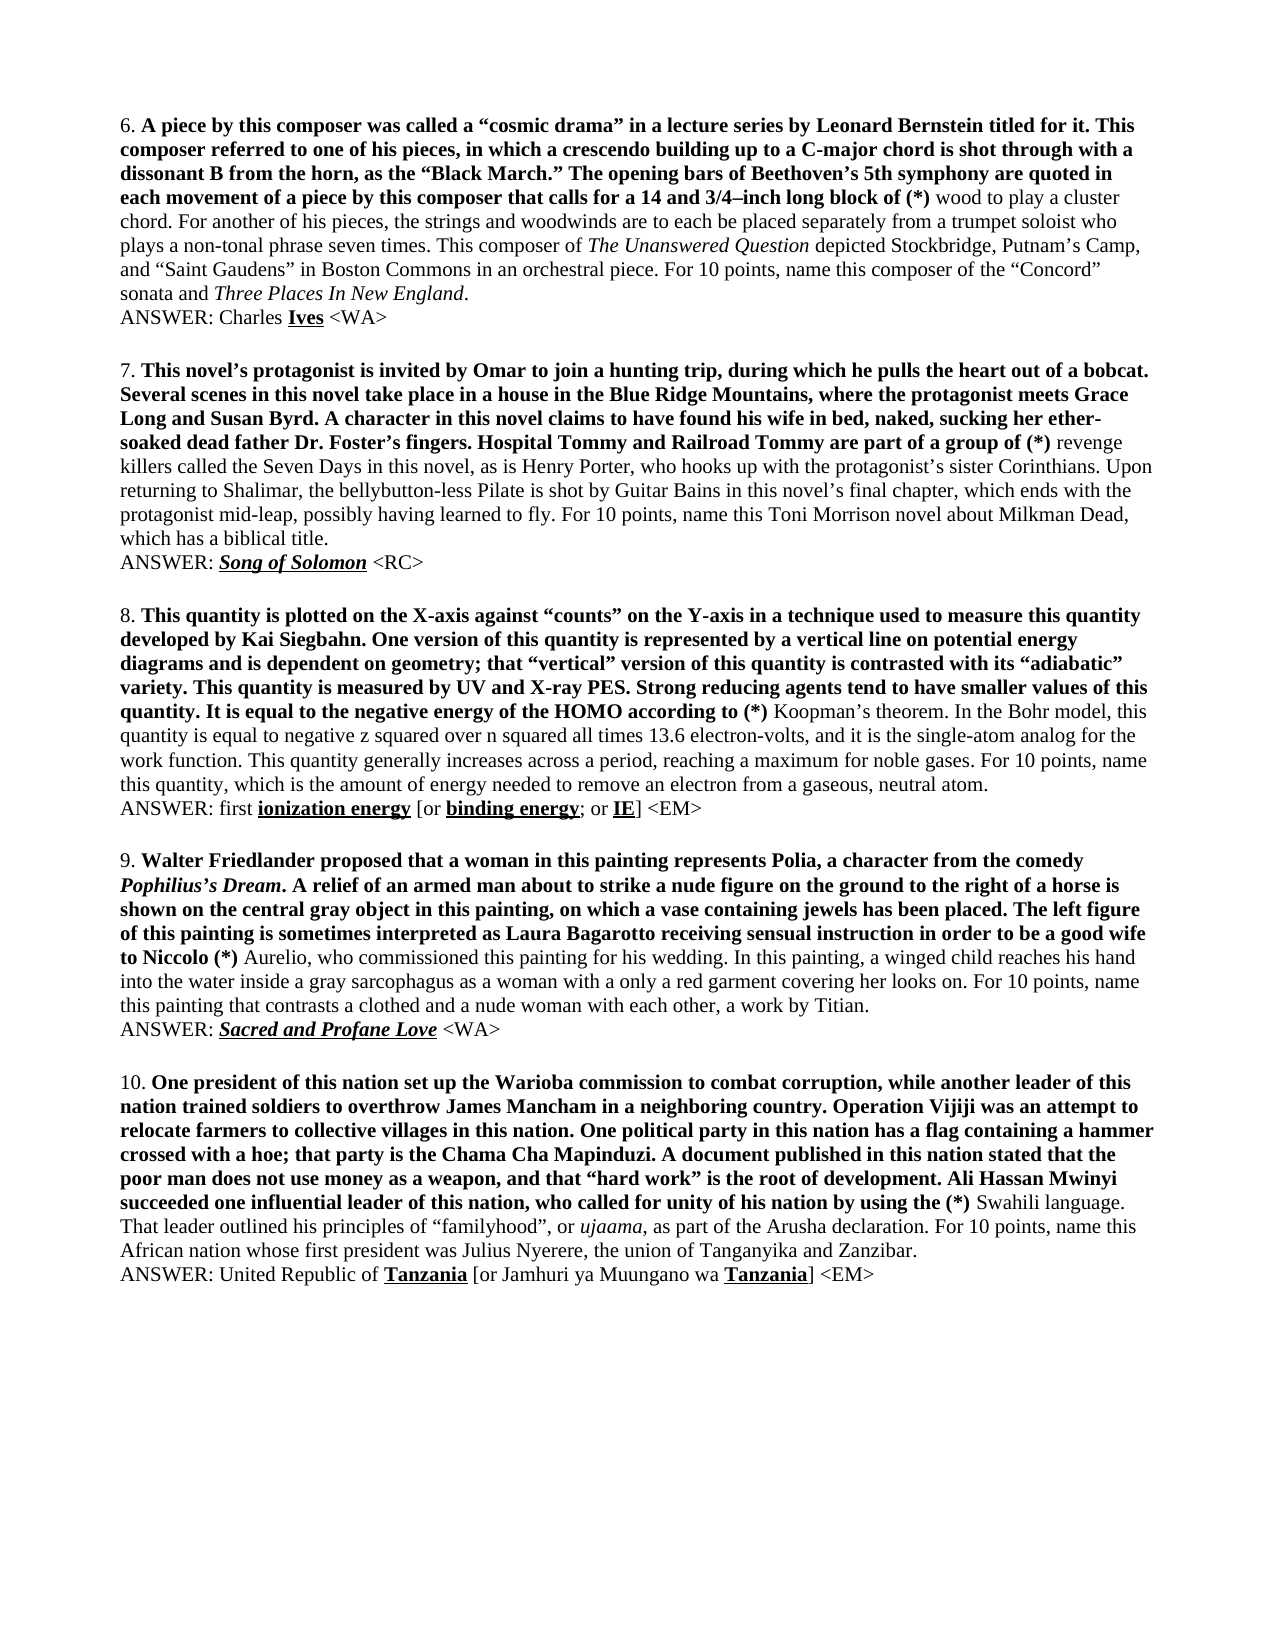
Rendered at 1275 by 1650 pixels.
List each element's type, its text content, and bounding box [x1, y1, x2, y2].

text 7. This novel’s protagonist is invited by Omar to join a hunting trip, during which he pulls the heart out of a bobcat. Several scenes in this novel take place in a house in the Blue Ridge Mountains, where the protagonist meets Grace Long and Susan Byrd. A character in this novel claims to have found his wife in bed, naked, sucking her ether-soaked dead father Dr. Foster’s fingers. Hospital Tommy and Railroad Tommy are part of a group of (*) revenge killers called the Seven Days in this novel, as is Henry Porter, who hooks up with the protagonist’s sister Corinthians. Upon returning to Shalimar, the bellybutton-less Pilate is shot by Guitar Bains in this novel’s final chapter, which ends with the protagonist mid-leap, possibly having learned to fly. For 10 points, name this Toni Morrison novel about Milkman Dead, which has a biblical title. ANSWER: Song of Solomon <RC> [120, 358, 1155, 574]
text 9. Walter Friedlander proposed that a woman in this painting represents Polia, a character from the comedy Pophilius’s Dream. A relief of an armed man about to strike a nude figure on the ground to the right of a horse is shown on the central gray object in this painting, on which a vase containing jewels has been placed. The left figure of this painting is sometimes interpreted as Laura Bagarotto receiving sensual instruction in order to be a good wife to Niccolo (*) Aurelio, who commissioned this painting for his wedding. In this painting, a winged child reaches his hand into the water inside a gray sarcophagus as a woman with a only a red garment covering her looks on. For 10 points, name this painting that contrasts a clothed and a nude woman with each other, a work by Titian. ANSWER: Sacred and Profane Love <WA> [120, 848, 1155, 1041]
text 10. One president of this nation set up the Warioba commission to combat corruption, while another leader of this nation trained soldiers to overthrow James Mancham in a neighboring country. Operation Vijiji was an attempt to relocate farmers to collective villages in this nation. One political party in this nation has a flag containing a hammer crossed with a hoe; that party is the Chama Cha Mapinduzi. A document published in this nation stated that the poor man does not use money as a weapon, and that “hard work” is the root of development. Ali Hassan Mwinyi succeeded one influential leader of this nation, who called for unity of his nation by using the (*) Swahili language. That leader outlined his principles of “familyhood”, or ujaama, as part of the Arusha declaration. For 10 points, name this African nation whose first president was Julius Nyerere, the union of Tanganyika and Zanzibar. ANSWER: United Republic of Tanzania [or Jamhuri ya Muungano wa Tanzania] <EM> [120, 1070, 1155, 1286]
text 8. This quantity is plotted on the X-axis against “counts” on the Y-axis in a technique used to measure this quantity developed by Kai Siegbahn. One version of this quantity is represented by a vertical line on potential energy diagrams and is dependent on geometry; that “vertical” version of this quantity is contrasted with its “adiabatic” variety. This quantity is measured by UV and X-ray PES. Strong reducing agents tend to have smaller values of this quantity. It is equal to the negative energy of the HOMO according to (*) Koopman’s theorem. In the Bohr model, this quantity is equal to negative z squared over n squared all times 13.6 electron-volts, and it is the single-atom analog for the work function. This quantity generally increases across a period, reaching a maximum for noble gases. For 10 points, name this quantity, which is the amount of energy needed to remove an electron from a gaseous, neutral atom. ANSWER: first ionization energy [or binding energy; or IE] <EM> [120, 603, 1155, 820]
text 6. A piece by this composer was called a “cosmic drama” in a lecture series by Leonard Bernstein titled for it. This composer referred to one of his pieces, in which a crescendo building up to a C-major chord is shot through with a dissonant B from the horn, as the “Black March.” The opening bars of Beethoven’s 5th symphony are quoted in each movement of a piece by this composer that calls for a 14 and 3/4–inch long block of (*) wood to play a cluster chord. For another of his pieces, the strings and woodwinds are to each be placed separately from a trumpet soloist who plays a non-tonal phrase seven times. This composer of The Unanswered Question depicted Stockbridge, Putnam’s Camp, and “Saint Gaudens” in Boston Commons in an orchestral piece. For 10 points, name this composer of the “Concord” sonata and Three Places In New England. ANSWER: Charles Ives <WA> [120, 112, 1155, 329]
